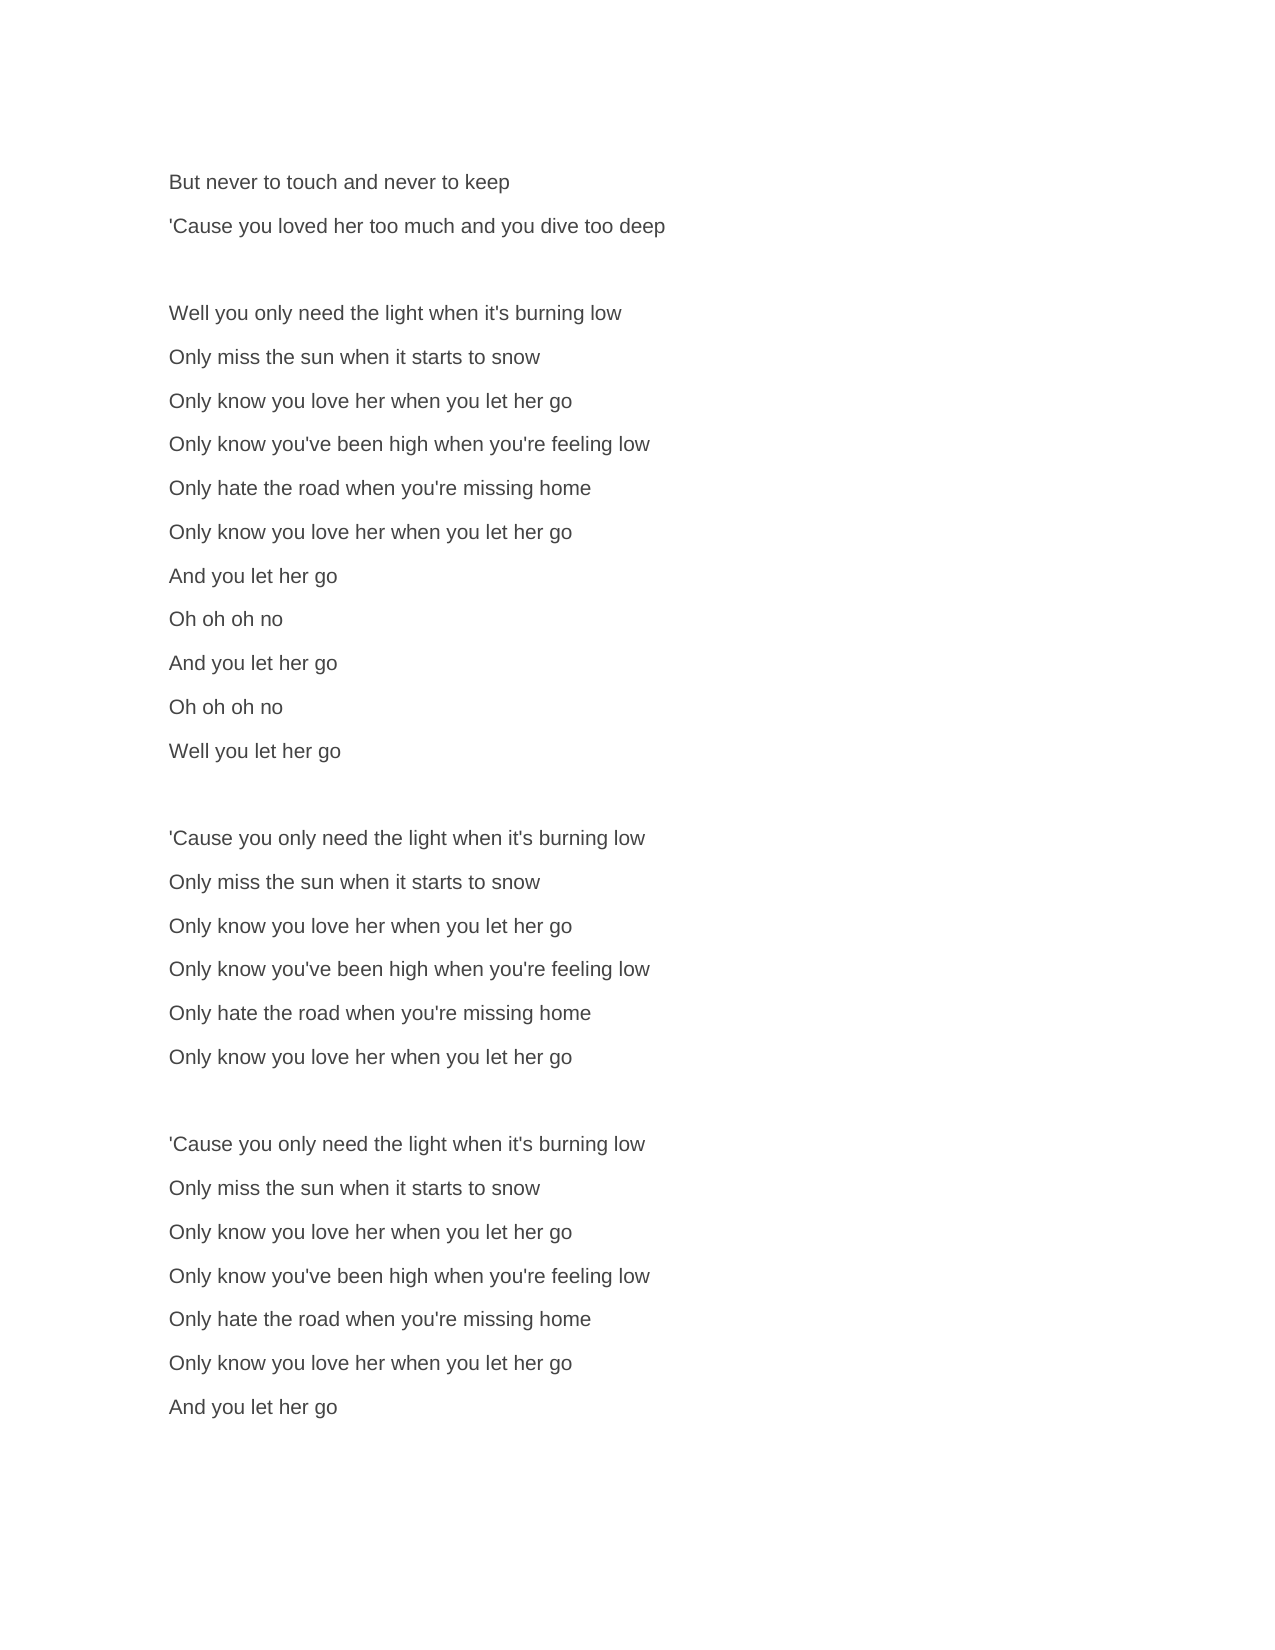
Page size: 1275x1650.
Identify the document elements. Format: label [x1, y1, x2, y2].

text [169, 150, 1106, 1419]
